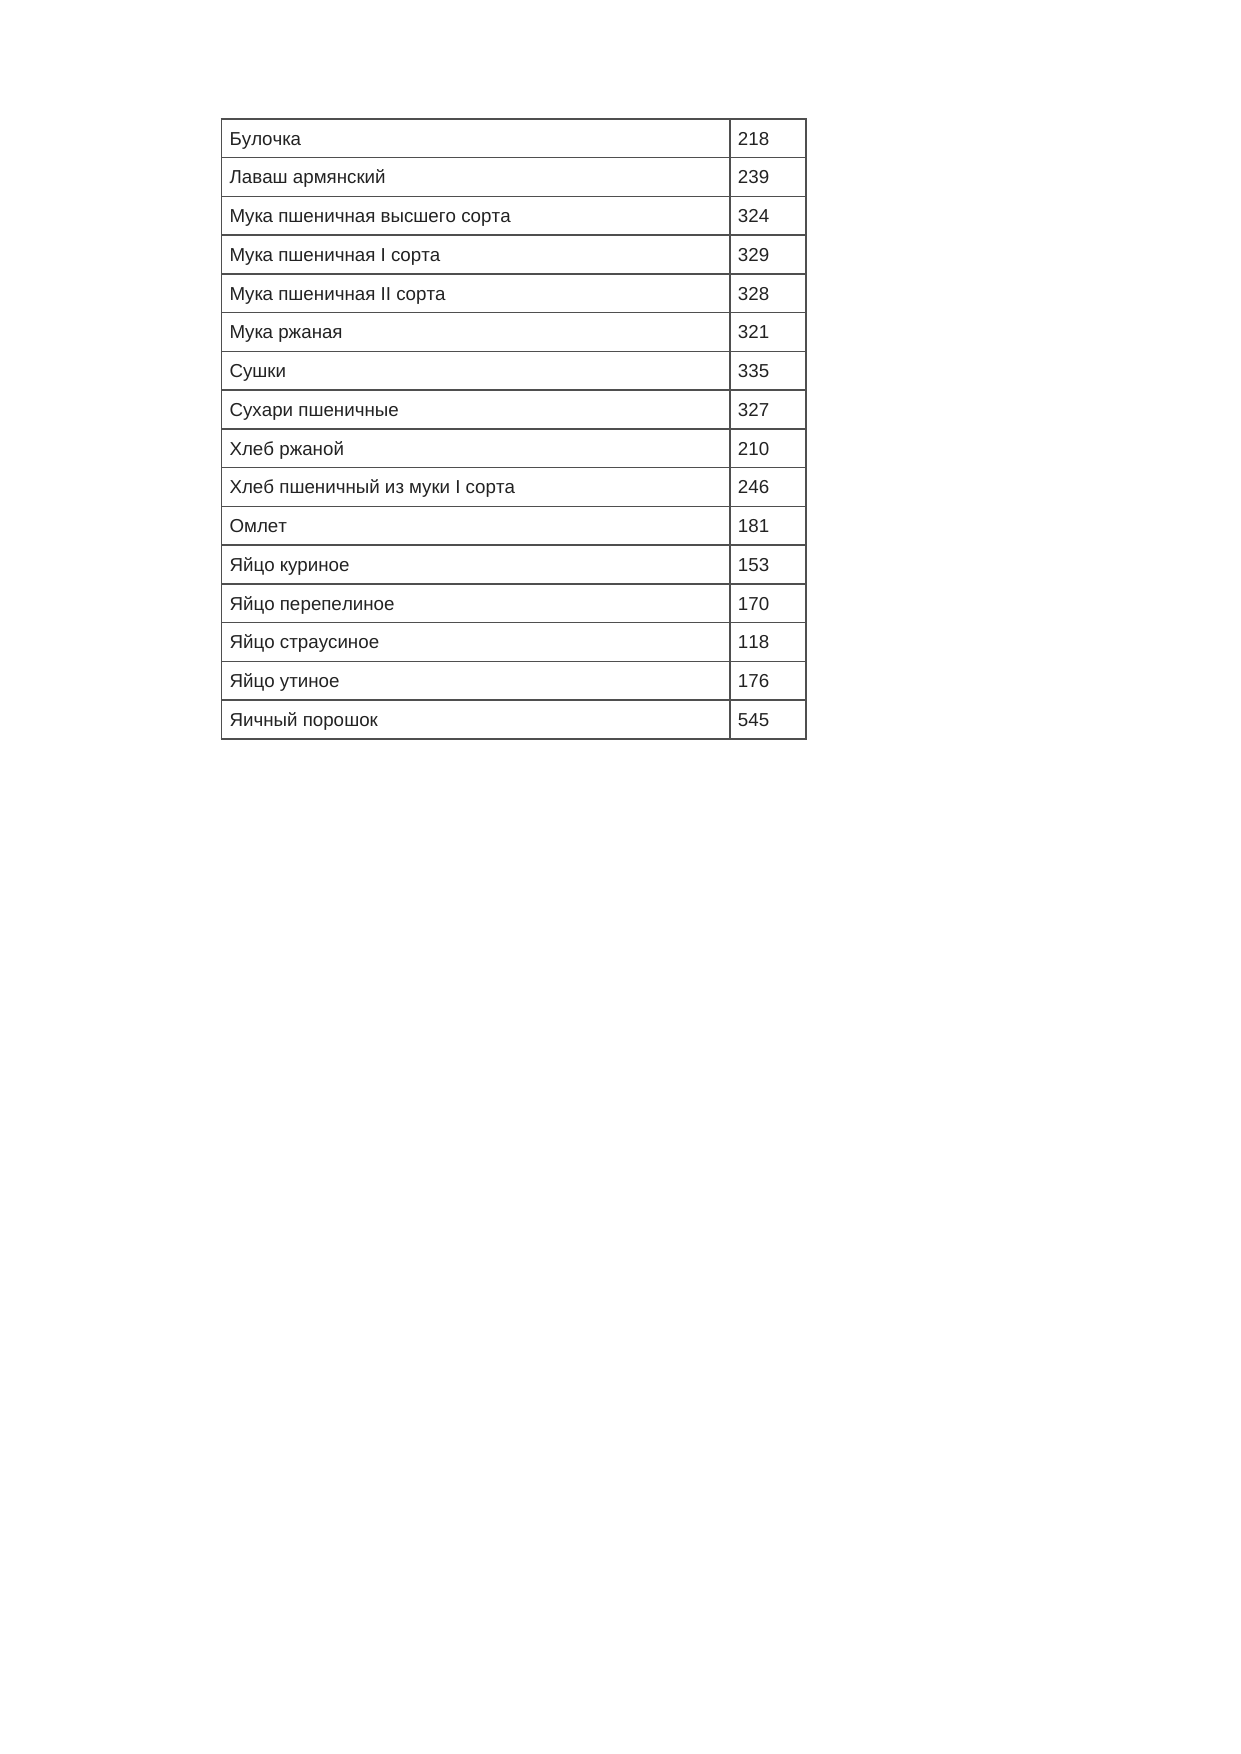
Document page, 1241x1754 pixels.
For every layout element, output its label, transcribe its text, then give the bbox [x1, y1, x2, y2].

table_cell 328 [731, 275, 805, 312]
table_cell 218 [731, 120, 805, 157]
table_cell 176 [731, 662, 805, 699]
table_cell 321 [731, 313, 805, 351]
table_cell 170 [731, 585, 805, 622]
table_cell 181 [731, 507, 805, 544]
table_cell 210 [731, 430, 805, 467]
table_cell Омлет [222, 507, 729, 544]
table_cell Хлеб ржаной [222, 430, 729, 467]
table_cell Яичный порошок [222, 701, 729, 738]
table_cell Яйцо перепелиное [222, 585, 729, 622]
table_cell 118 [731, 623, 805, 661]
table_cell Мука пшеничная I сорта [222, 236, 729, 273]
table_cell Яйцо куриное [222, 546, 729, 583]
table_cell Лаваш армянский [222, 158, 729, 196]
table_cell Мука ржаная [222, 313, 729, 351]
table_cell 239 [731, 158, 805, 196]
table_cell Мука пшеничная высшего сорта [222, 197, 729, 234]
table_cell Яйцо страусиное [222, 623, 729, 661]
table_cell 153 [731, 546, 805, 583]
table_cell 246 [731, 468, 805, 506]
table_cell 335 [731, 352, 805, 389]
table_cell 327 [731, 391, 805, 428]
table_cell 329 [731, 236, 805, 273]
table_cell Сушки [222, 352, 729, 389]
table_cell 545 [731, 701, 805, 738]
table_cell Сухари пшеничные [222, 391, 729, 428]
table_cell Яйцо утиное [222, 662, 729, 699]
table_cell Булочка [222, 120, 729, 157]
table_cell Хлеб пшеничный из муки I сорта [222, 468, 729, 506]
table_cell Мука пшеничная II сорта [222, 275, 729, 312]
table_cell 324 [731, 197, 805, 234]
